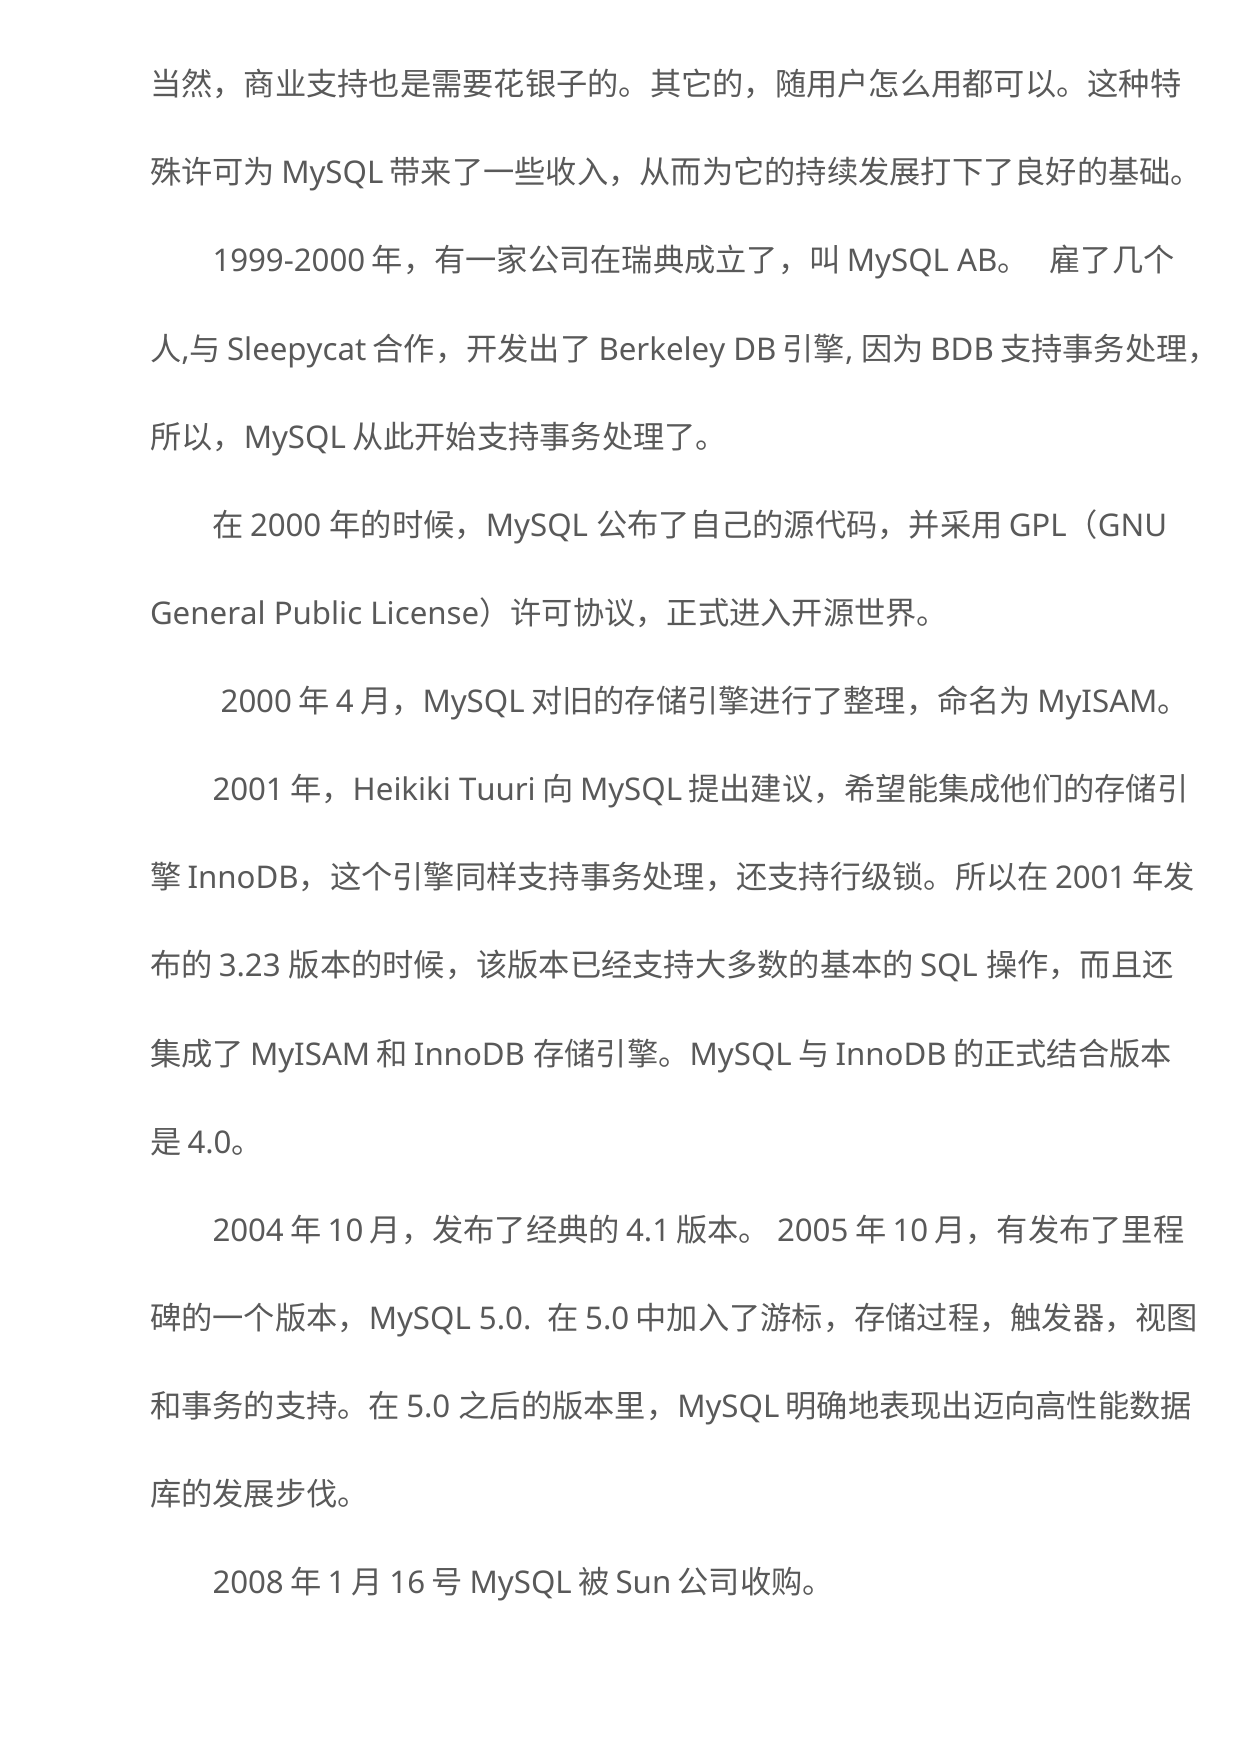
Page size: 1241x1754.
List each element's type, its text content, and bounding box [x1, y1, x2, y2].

list 1999-2000年，有一家公司在瑞典成立了，叫MySQL AB。 雇了几个人,与Sleepycat合作，开发出了 Berkeley DB引擎, 因为BDB支持事务处理，所以，MySQL从此开始支持事务处理了。 [150, 214, 1202, 478]
list 2004年10月，发布了经典的4.1版本。 2005年10月，有发布了里程碑的一个版本，MySQL 5.0. 在5.0中加入了游标，存储过程，触发器，视图和事务的支持。在5.0 之后的版本里，MySQL明确地表现出迈向高性能数据库的发展步伐。 [150, 1183, 1202, 1536]
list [150, 38, 1202, 214]
list 在2000 年的时候，MySQL 公布了自己的源代码，并采用GPL（GNU General Public License）许可协议，正式进入开源世界。 [150, 478, 1202, 655]
list 2008年1月16号 MySQL被Sun公司收购。 [150, 1536, 1202, 1624]
list 2001年，Heikiki Tuuri向MySQL提出建议，希望能集成他们的存储引擎InnoDB，这个引擎同样支持事务处理，还支持行级锁。所以在2001年发布的3.23 版本的时候，该版本已经支持大多数的基本的SQL 操作，而且还集成了MyISAM和InnoDB 存储引擎。MySQL与InnoDB的正式结合版本是4.0。 [150, 743, 1202, 1183]
list 2000年4月，MySQL对旧的存储引擎进行了整理，命名为MyISAM。 [150, 655, 1202, 743]
